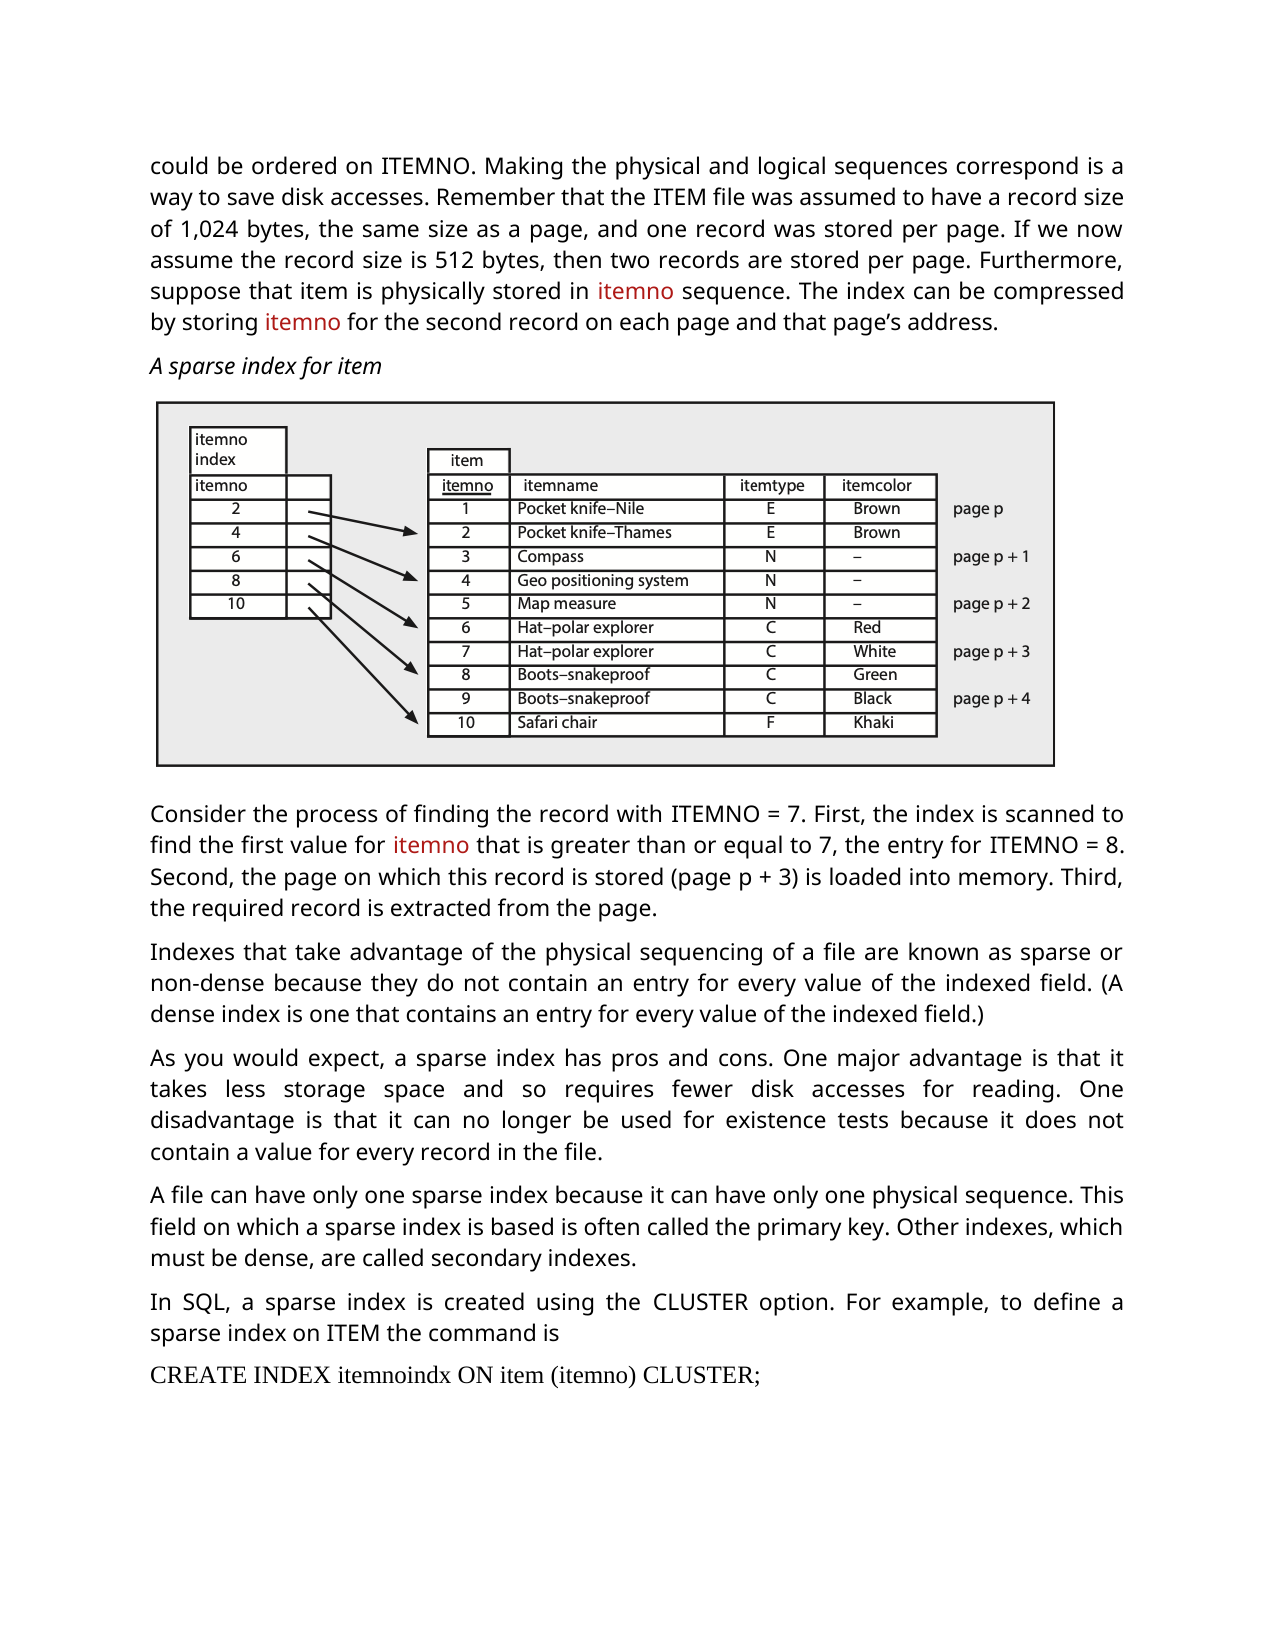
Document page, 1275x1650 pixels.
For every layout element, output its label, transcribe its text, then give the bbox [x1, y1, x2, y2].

text Indexes that take advantage of the physical sequencing of a file are known as sparse or non-dense because they do not contain an entry for every value of the indexed field. (A dense index is one that contains an entry for every value of the indexed field.) [150, 935, 1125, 1029]
text A sparse index for item [150, 350, 1125, 381]
text As you would expect, a sparse index has pros and cons. One major advantage is that it takes less storage space and so requires fewer disk accesses for reading. One disadvantage is that it can no longer be used for existence tests because it does not contain a value for every record in the file. [150, 1042, 1125, 1167]
text Consider the process of finding the record with itemno = 7. First, the index is scanned to find the first value for itemno that is greater than or equal to 7, the entry for itemno = 8. Second, the page on which this record is stored (page p + 3) is loaded into memory. Third, the required record is extracted from the page. [150, 798, 1125, 923]
text In SQL, a sparse index is created using the CLUSTER option. For example, to define a sparse index on item the command is [150, 1285, 1125, 1348]
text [150, 150, 1125, 337]
text A file can have only one sparse index because it can have only one physical sequence. This field on which a sparse index is based is often called the primary key. Other indexes, which must be dense, are called secondary indexes. [150, 1179, 1125, 1273]
text CREATE INDEX itemnoindx ON item (itemno) CLUSTER; [150, 1360, 1125, 1389]
picture [150, 396, 1055, 770]
